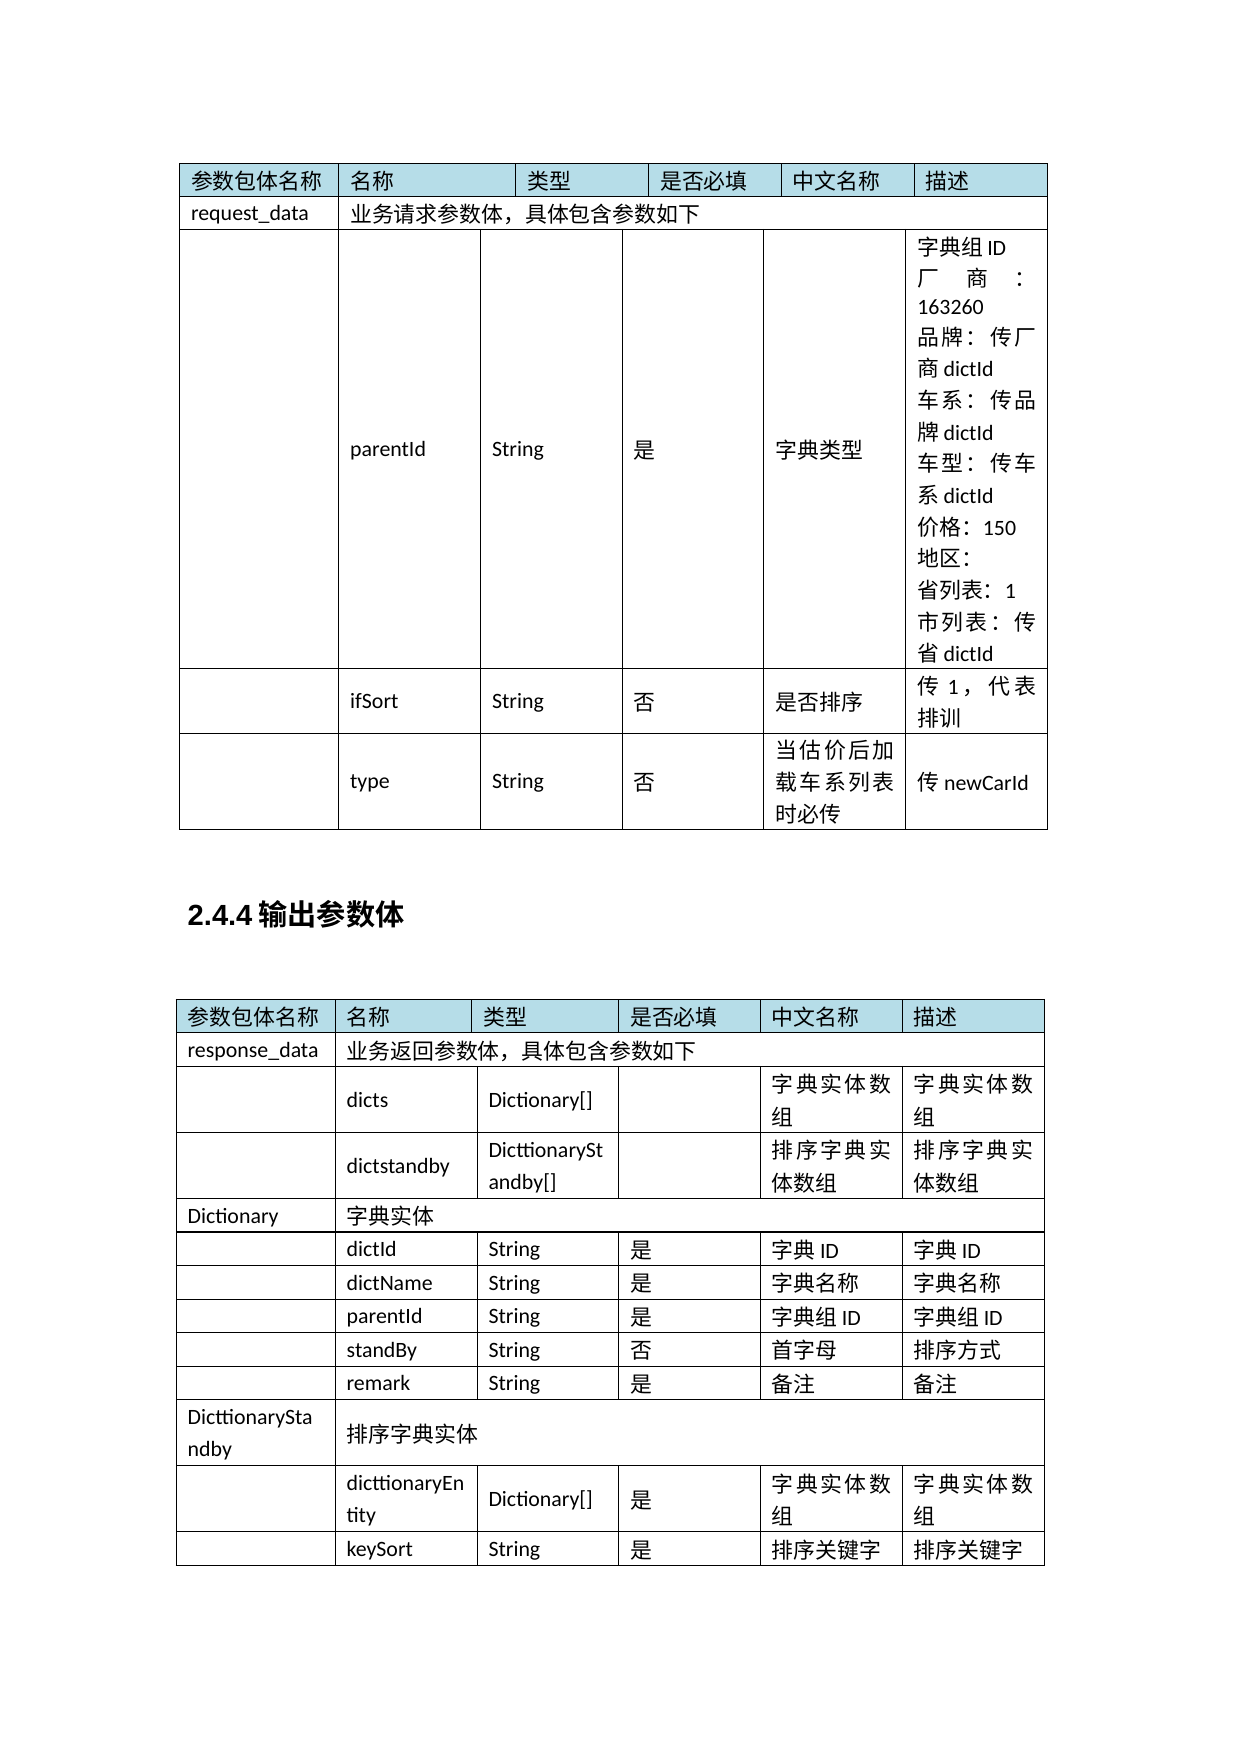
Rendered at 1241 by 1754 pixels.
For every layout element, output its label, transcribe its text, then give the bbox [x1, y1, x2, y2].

table_cell 否 [623, 669, 763, 732]
table_cell String [478, 1266, 618, 1298]
table_cell 字典组ID [761, 1300, 902, 1332]
table_cell 是否排序 [764, 669, 905, 732]
table_cell dictName [336, 1266, 477, 1298]
table_cell 字典ID [761, 1233, 902, 1265]
table_cell [177, 1067, 335, 1132]
table_cell 是 [619, 1233, 760, 1265]
table_cell 字典名称 [903, 1266, 1044, 1298]
table_cell Dictionary[] [478, 1067, 618, 1132]
table_cell 字典实体数组 [761, 1466, 902, 1531]
table_cell 是 [619, 1466, 760, 1531]
table_cell 字典实体数组 [903, 1067, 1044, 1132]
table_cell 字典组ID 厂商：163260 品牌：传厂商dictId 车系：传品牌dictId 车型：传车系dictId 价格：150 地区： 省列表：1 市列表：传省dictId [906, 230, 1047, 668]
table_cell parentId [339, 230, 480, 668]
table_cell [619, 1133, 760, 1198]
table_header 描述 [903, 1000, 1044, 1032]
table_cell String [478, 1300, 618, 1332]
table_cell String [478, 1233, 618, 1265]
table_cell response_data [177, 1033, 335, 1066]
table_cell String [478, 1333, 618, 1366]
table_cell 排序关键字 [761, 1532, 902, 1565]
table_cell String [478, 1532, 618, 1565]
table_cell 排序字典实体数组 [903, 1133, 1044, 1198]
table_cell parentId [336, 1300, 477, 1332]
table_cell 字典类型 [764, 230, 905, 668]
table_cell [177, 1367, 335, 1399]
table_cell standBy [336, 1333, 477, 1366]
table_cell [177, 1532, 335, 1565]
table_cell Dictionary [177, 1199, 335, 1231]
table_cell keySort [336, 1532, 477, 1565]
table_cell DicttionaryStandby [177, 1400, 335, 1465]
table_header 名称 [339, 164, 515, 196]
table_cell Dictionary[] [478, 1466, 618, 1531]
table_cell 是 [619, 1532, 760, 1565]
table_cell 是 [619, 1266, 760, 1298]
table_cell 是 [619, 1367, 760, 1399]
table_cell type [339, 734, 480, 828]
table_cell 是 [623, 230, 763, 668]
table_cell 字典ID [903, 1233, 1044, 1265]
table_cell String [481, 230, 622, 668]
table_cell 传 newCarId [906, 734, 1047, 828]
table_cell 字典实体 [336, 1199, 1044, 1231]
table_cell 备注 [903, 1367, 1044, 1399]
table_cell 业务请求参数体，具体包含参数如下 [339, 197, 1047, 229]
table_cell dicttionaryEntity [336, 1466, 477, 1531]
table_header 是否必填 [619, 1000, 760, 1032]
table_header 类型 [472, 1000, 618, 1032]
table_header 描述 [915, 164, 1047, 196]
table_cell [180, 734, 338, 828]
table_cell 是 [619, 1300, 760, 1332]
table_header 中文名称 [782, 164, 914, 196]
table_cell dicts [336, 1067, 477, 1132]
table_cell [177, 1133, 335, 1198]
table_cell 字典组ID [903, 1300, 1044, 1332]
table_cell 字典实体数组 [903, 1466, 1044, 1531]
table_cell 备注 [761, 1367, 902, 1399]
table_header 参数包体名称 [177, 1000, 335, 1032]
table_cell remark [336, 1367, 477, 1399]
table_cell [619, 1067, 760, 1132]
table_cell [177, 1333, 335, 1366]
table_cell dictId [336, 1233, 477, 1265]
table_cell ifSort [339, 669, 480, 732]
table_cell String [478, 1367, 618, 1399]
table_header 中文名称 [761, 1000, 902, 1032]
table_header 是否必填 [649, 164, 781, 196]
table_cell [177, 1466, 335, 1531]
table_cell String [481, 669, 622, 732]
table_cell 字典名称 [761, 1266, 902, 1298]
table_header 参数包体名称 [180, 164, 338, 196]
table_cell 当估价后加载车系列表时必传 [764, 734, 905, 828]
table_cell 否 [623, 734, 763, 828]
table_cell [177, 1233, 335, 1265]
table_cell 排序字典实体 [336, 1400, 1044, 1465]
table_cell 排序方式 [903, 1333, 1044, 1366]
subtitle 2.4.4输出参数体 [187, 162, 1053, 945]
table_cell dictstandby [336, 1133, 477, 1198]
table_cell [177, 1266, 335, 1298]
table_cell 传1，代表排训 [906, 669, 1047, 732]
table_header 名称 [336, 1000, 471, 1032]
table_cell [177, 1300, 335, 1332]
table_cell 否 [619, 1333, 760, 1366]
table_cell 首字母 [761, 1333, 902, 1366]
table_cell [180, 669, 338, 732]
table_cell 业务返回参数体，具体包含参数如下 [336, 1033, 1044, 1066]
table_cell String [481, 734, 622, 828]
table_cell request_data [180, 197, 338, 229]
table_cell 排序关键字 [903, 1532, 1044, 1565]
table_cell 排序字典实体数组 [761, 1133, 902, 1198]
table_cell DicttionaryStandby[] [478, 1133, 618, 1198]
table_header 类型 [516, 164, 648, 196]
table_cell [180, 230, 338, 668]
table_cell 字典实体数组 [761, 1067, 902, 1132]
